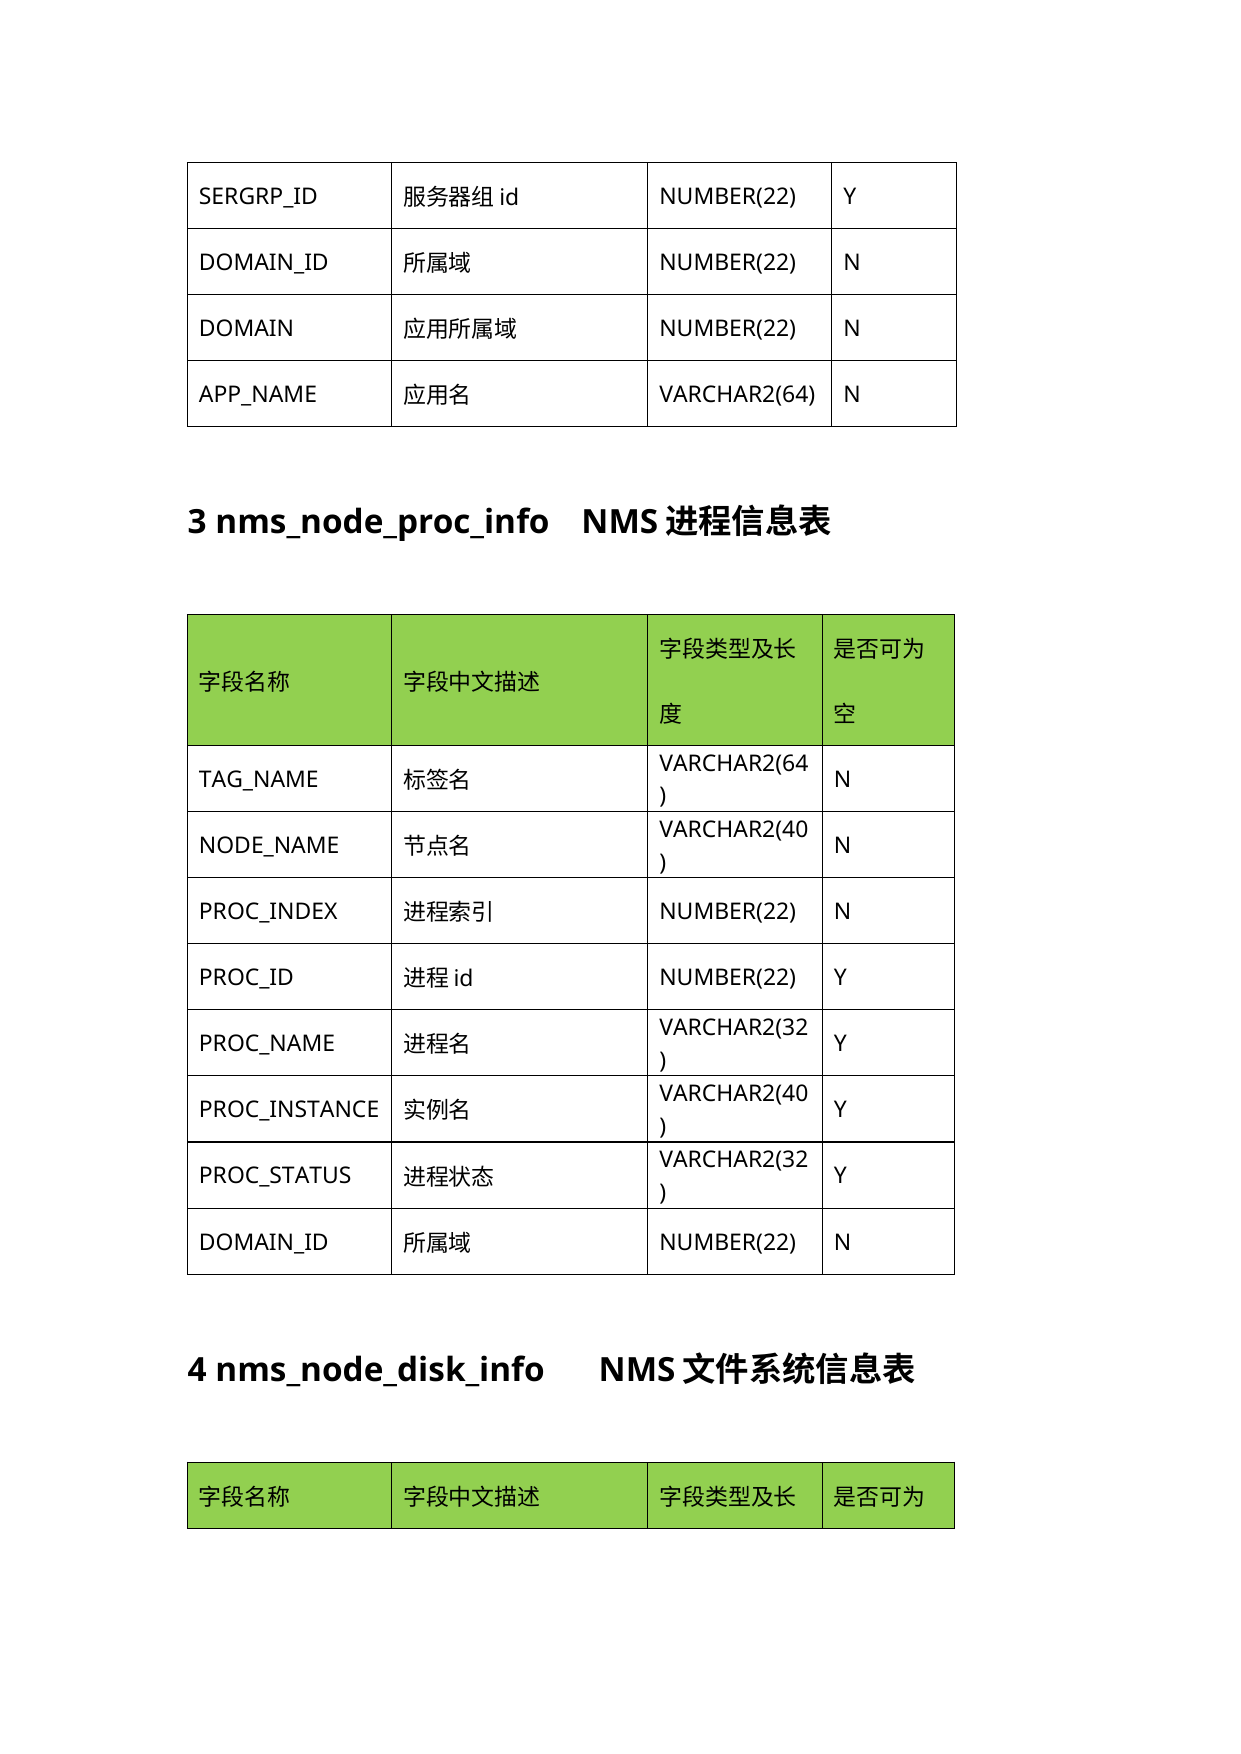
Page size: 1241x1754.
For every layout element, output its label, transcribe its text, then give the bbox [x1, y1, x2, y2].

table_cell NUMBER(22) [648, 878, 822, 943]
table_cell NUMBER(22) [648, 944, 822, 1009]
table_header 字段类型及长度 [648, 1463, 822, 1528]
table_cell N [832, 229, 956, 294]
table_header 字段名称 [188, 1463, 391, 1528]
table_cell Y [823, 1076, 954, 1141]
table_header 字段类型及长度 [648, 615, 822, 745]
table_cell DOMAIN_ID [188, 229, 391, 294]
subtitle 3 nms_node_proc_info NMS进程信息表 [187, 487, 1053, 552]
table_cell N [823, 1209, 954, 1273]
table_cell NODE_NAME [188, 812, 391, 877]
table_cell N [823, 878, 954, 943]
table_cell DOMAIN_ID [188, 1209, 391, 1273]
table_header 是否可为空 [823, 615, 954, 745]
table_cell TAG_NAME [188, 746, 391, 811]
table_cell 进程名 [392, 1010, 647, 1075]
table_cell 应用所属域 [392, 295, 647, 360]
table_cell VARCHAR2(64) [648, 361, 831, 426]
table_cell VARCHAR2(32) [648, 1010, 822, 1075]
table_header 字段中文描述 [392, 615, 647, 745]
table_cell 应用名 [392, 361, 647, 426]
table_cell VARCHAR2(32) [648, 1143, 822, 1207]
table_cell N [832, 295, 956, 360]
table_cell DOMAIN [188, 295, 391, 360]
table_cell Y [823, 944, 954, 1009]
table_cell NUMBER(22) [648, 163, 831, 228]
table_cell VARCHAR2(40) [648, 1076, 822, 1141]
table_cell 所属域 [392, 229, 647, 294]
table_header 字段名称 [188, 615, 391, 745]
subtitle 4 nms_node_disk_info NMS文件系统信息表 [187, 1334, 1053, 1399]
table_cell Y [832, 163, 956, 228]
table_cell N [823, 746, 954, 811]
table_cell Y [823, 1010, 954, 1075]
table_cell 进程状态 [392, 1143, 647, 1207]
table_cell 所属域 [392, 1209, 647, 1273]
table_cell 标签名 [392, 746, 647, 811]
table_header 字段中文描述 [392, 1463, 647, 1528]
table_cell N [823, 812, 954, 877]
table_cell 进程id [392, 944, 647, 1009]
table_cell NUMBER(22) [648, 1209, 822, 1273]
table_cell VARCHAR2(64) [648, 746, 822, 811]
table_cell SERGRP_ID [188, 163, 391, 228]
table_cell 服务器组id [392, 163, 647, 228]
table_cell PROC_ID [188, 944, 391, 1009]
table_cell PROC_INSTANCE [188, 1076, 391, 1141]
table_cell 进程索引 [392, 878, 647, 943]
table_cell PROC_NAME [188, 1010, 391, 1075]
table_cell NUMBER(22) [648, 229, 831, 294]
table_cell NUMBER(22) [648, 295, 831, 360]
table_cell 实例名 [392, 1076, 647, 1141]
table_cell PROC_STATUS [188, 1143, 391, 1207]
table_cell VARCHAR2(40) [648, 812, 822, 877]
table_cell 节点名 [392, 812, 647, 877]
table_cell N [832, 361, 956, 426]
table_cell PROC_INDEX [188, 878, 391, 943]
table_header 是否可为空 [823, 1463, 954, 1528]
table_cell APP_NAME [188, 361, 391, 426]
table_cell Y [823, 1143, 954, 1207]
